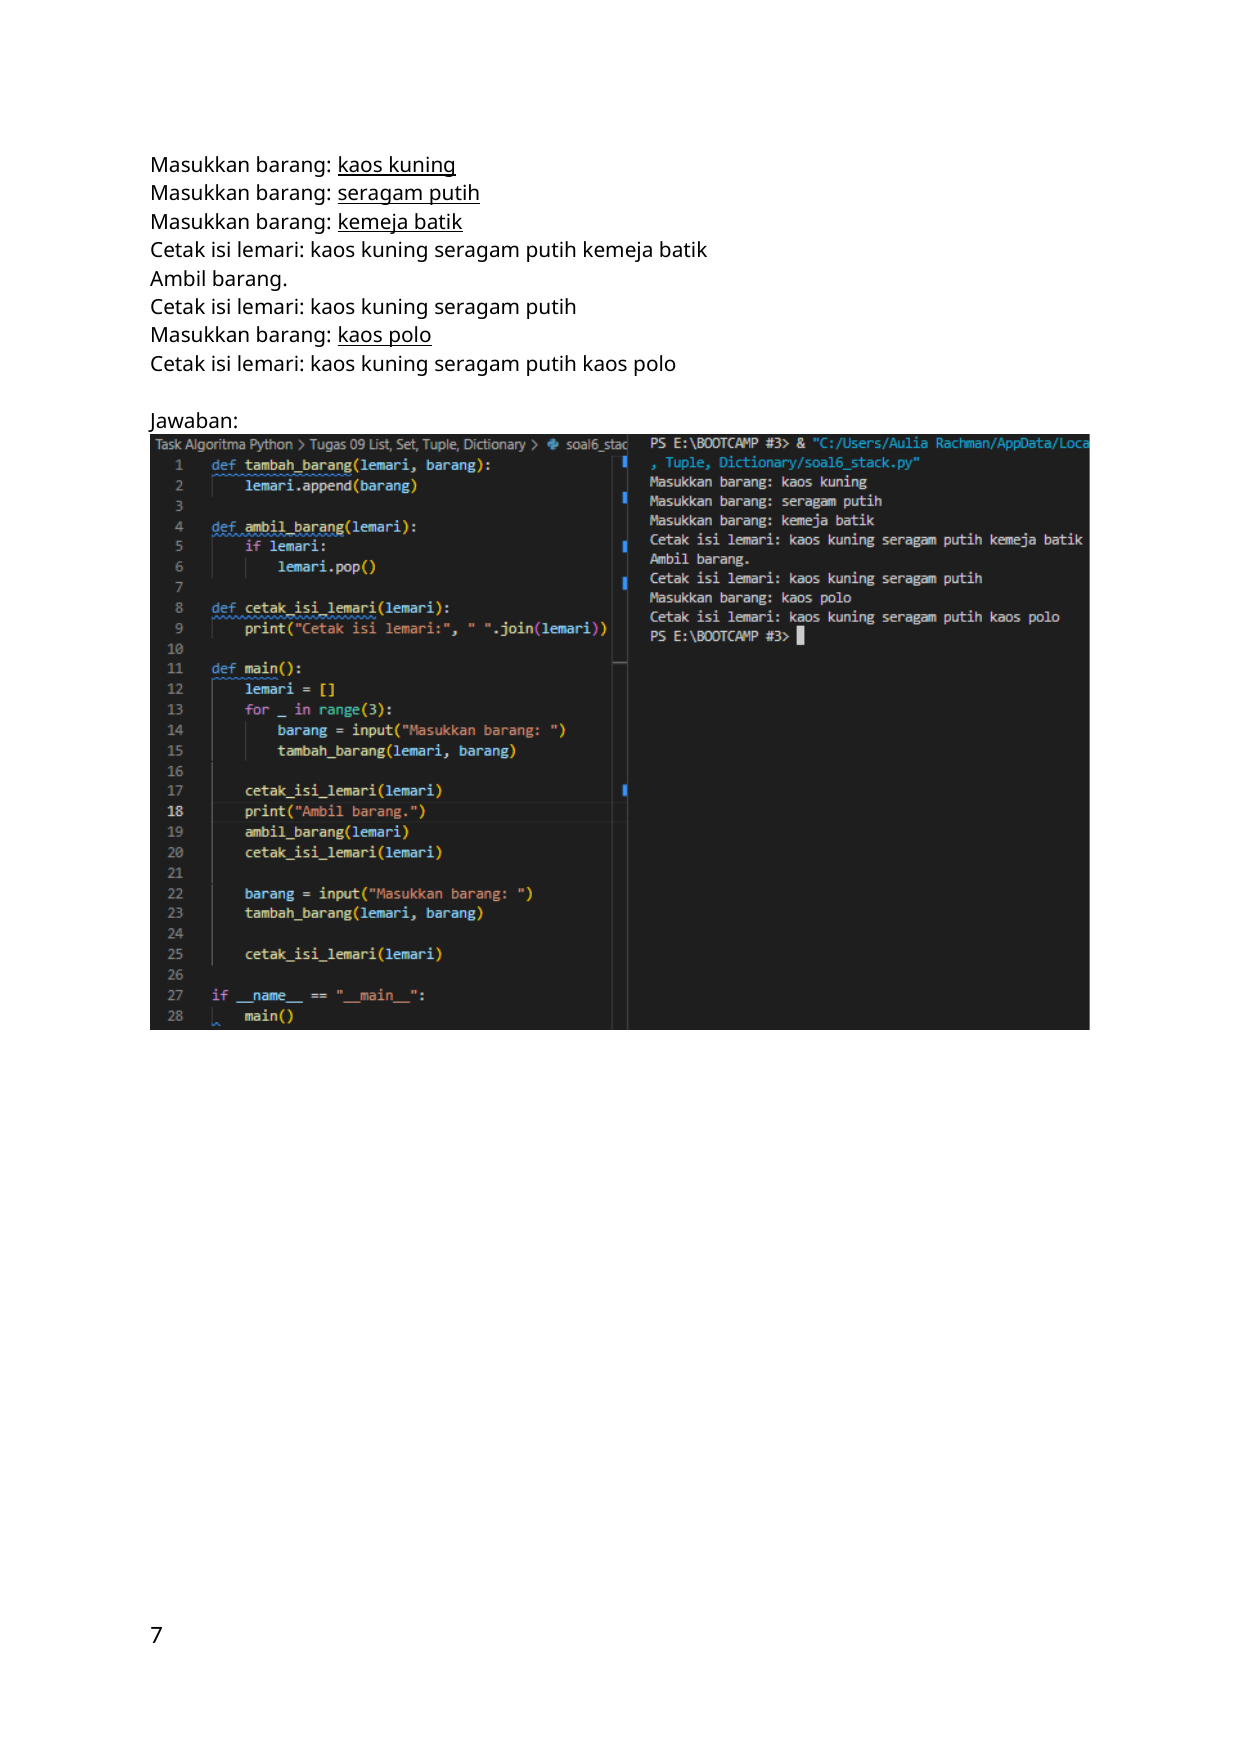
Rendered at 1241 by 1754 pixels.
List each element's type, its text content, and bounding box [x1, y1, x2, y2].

text Cetak isi lemari: kaos kuning seragam putih kaos polo [150, 349, 1090, 377]
text Ambil barang. [150, 264, 1090, 292]
text Masukkan barang: kemeja batik [150, 207, 1090, 235]
text Masukkan barang: seragam putih [150, 178, 1090, 207]
text Cetak isi lemari: kaos kuning seragam putih [150, 292, 1090, 321]
text Jawaban: [150, 406, 1090, 434]
text Cetak isi lemari: kaos kuning seragam putih kemeja batik [150, 235, 1090, 264]
text Masukkan barang: kaos polo [150, 321, 1090, 349]
picture [150, 434, 1090, 1030]
text Masukkan barang: kaos kuning [150, 150, 1090, 178]
